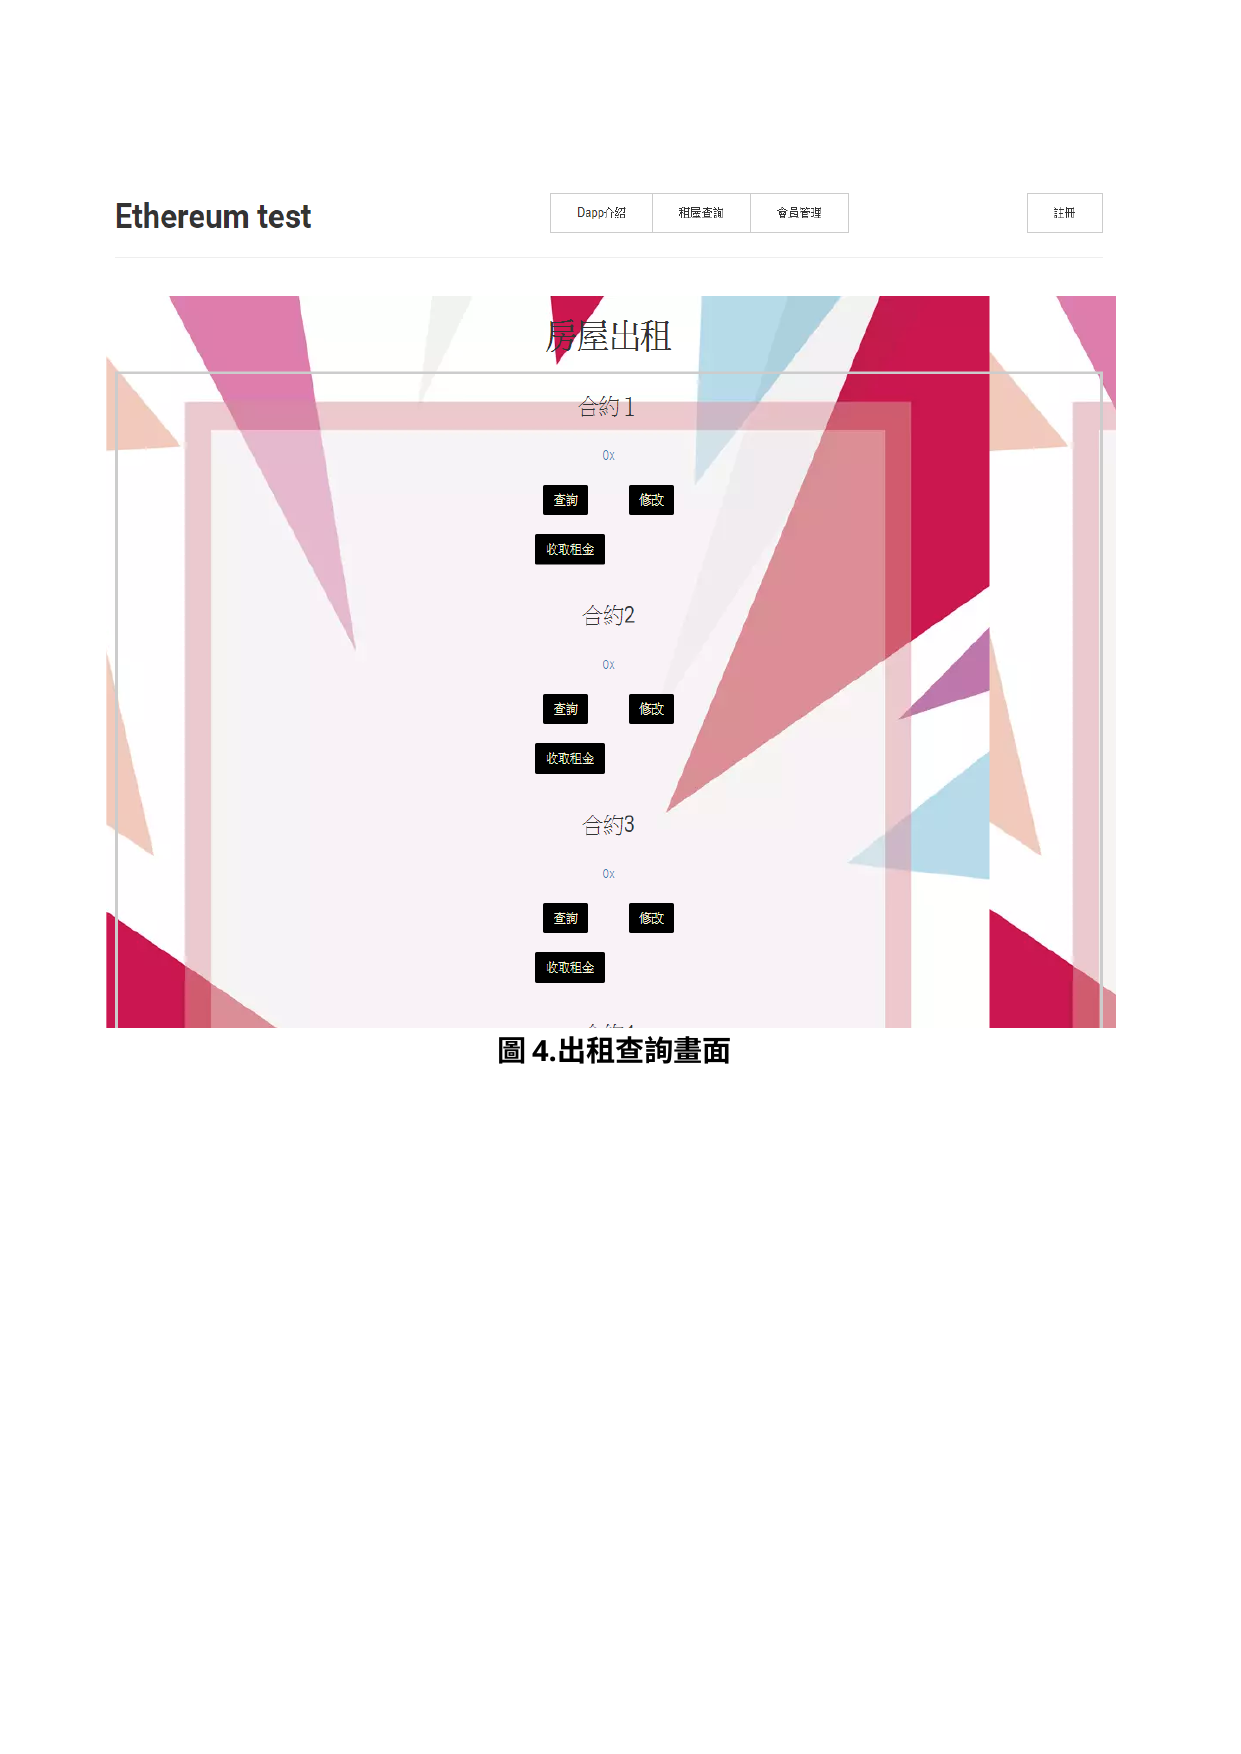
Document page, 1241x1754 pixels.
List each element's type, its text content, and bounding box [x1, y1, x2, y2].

picture [106, 179, 1119, 1028]
text 圖4.出租查詢畫面 [106, 1028, 1122, 1070]
